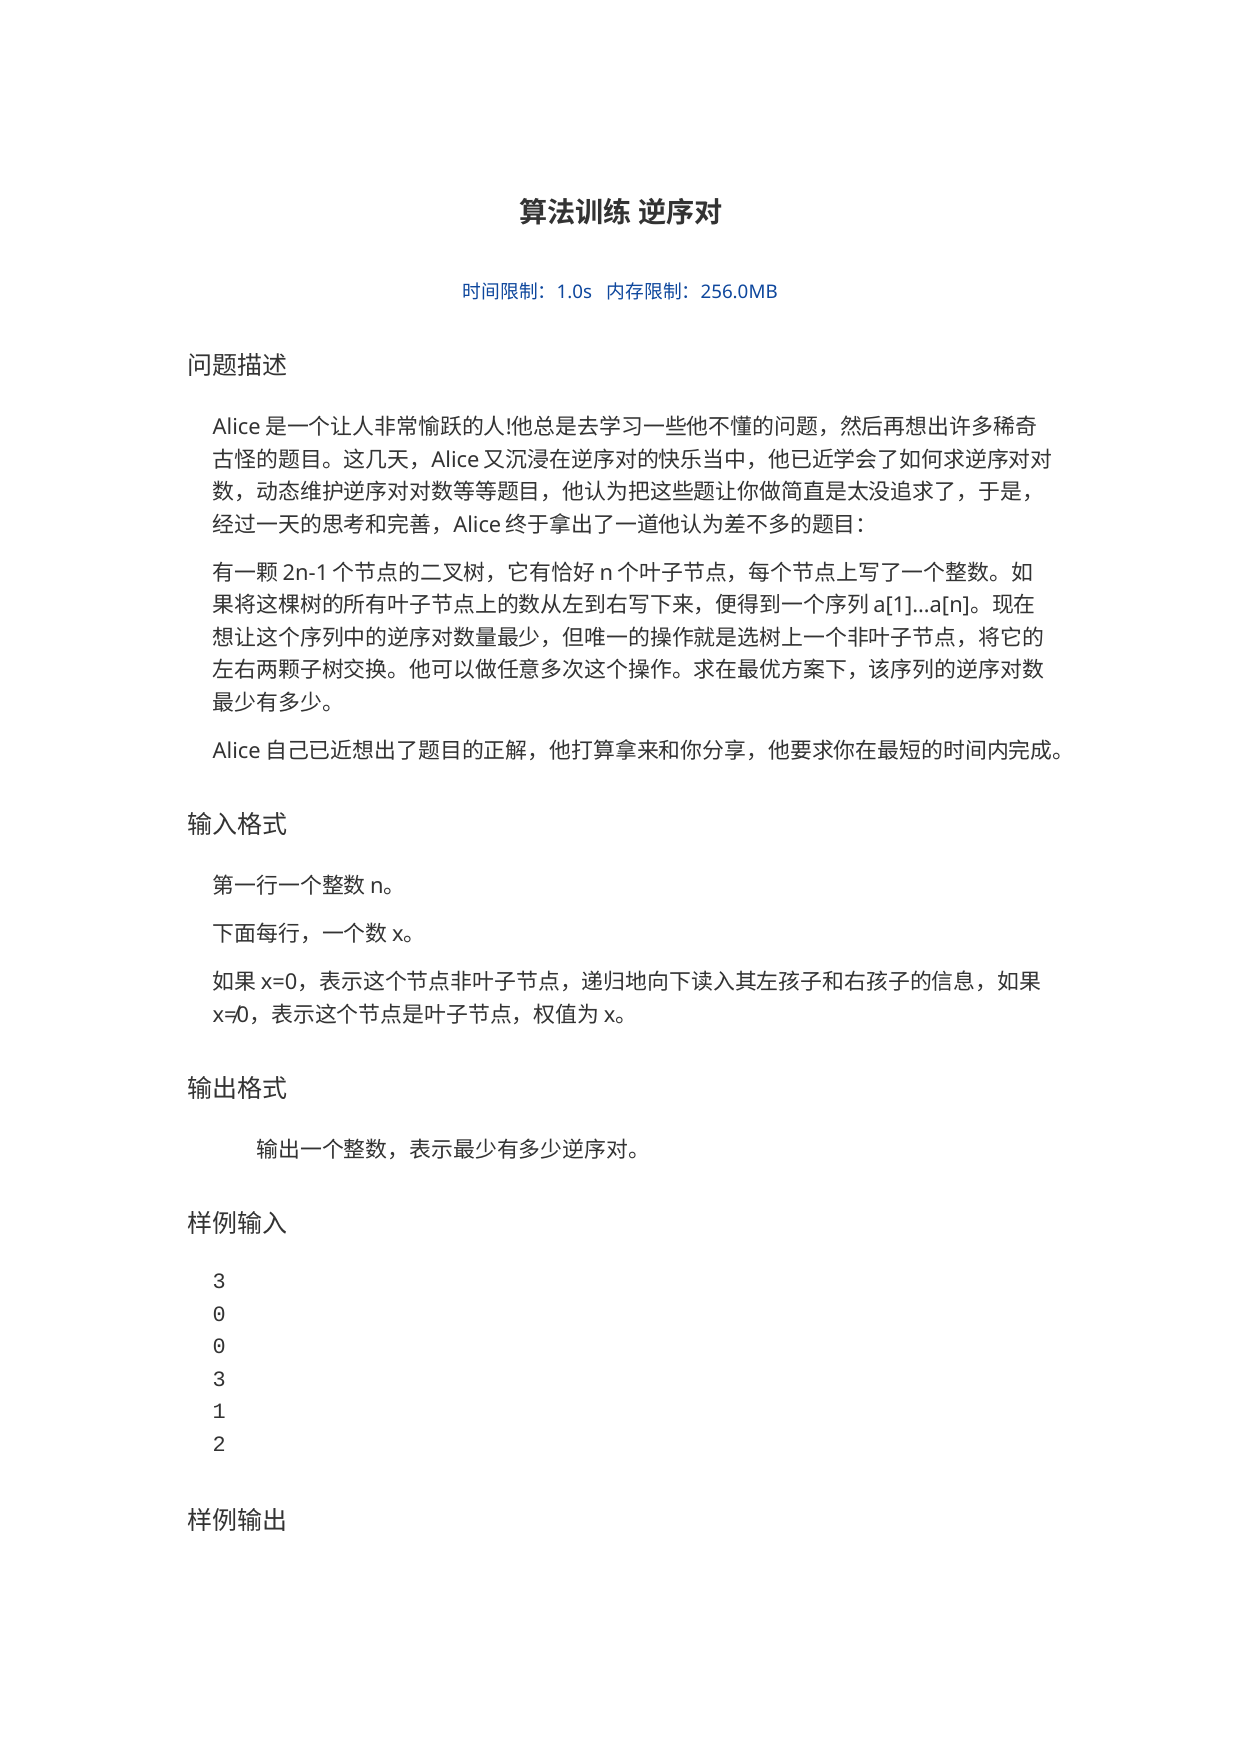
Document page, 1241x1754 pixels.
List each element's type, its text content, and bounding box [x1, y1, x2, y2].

text 输出一个整数，表示最少有多少逆序对。 [212, 1131, 1053, 1164]
text 时间限制：1.0s 内存限制：256.0MB [187, 274, 1053, 306]
text 算法训练 逆序对 [187, 178, 1053, 243]
text 有一颗2n-1个节点的二叉树，它有恰好n个叶子节点，每个节点上写了一个整数。如果将这棵树的所有叶子节点上的数从左到右写下来，便得到一个序列a[1]…a[n]。现在想让这个序列中的逆序对数量最少，但唯一的操作就是选树上一个非叶子节点，将它的左右两颗子树交换。他可以做任意多次这个操作。求在最优方案下，该序列的逆序对数最少有多少。 [212, 554, 1053, 717]
text 输入格式 [187, 790, 1053, 855]
text 如果x=0，表示这个节点非叶子节点，递归地向下读入其左孩子和右孩子的信息，如果x≠0，表示这个节点是叶子节点，权值为x。 [212, 964, 1053, 1029]
text 样例输出 [187, 1486, 1053, 1551]
text 第一行一个整数n。 [212, 868, 1053, 900]
text Alice是一个让人非常愉跃的人!他总是去学习一些他不懂的问题，然后再想出许多稀奇古怪的题目。这几天，Alice又沉浸在逆序对的快乐当中，他已近学会了如何求逆序对对数，动态维护逆序对对数等等题目，他认为把这些题让你做简直是太没追求了，于是，经过一天的思考和完善，Alice终于拿出了一道他认为差不多的题目： [212, 409, 1053, 539]
text Alice自己已近想出了题目的正解，他打算拿来和你分享，他要求你在最短的时间内完成。 [212, 733, 1053, 765]
text 样例输入 [187, 1189, 1053, 1254]
text 下面每行，一个数x。 [212, 916, 1053, 948]
text 输出格式 [187, 1054, 1053, 1119]
text 问题描述 [187, 331, 1053, 396]
text 3 0 0 3 1 2 [212, 1266, 1053, 1461]
